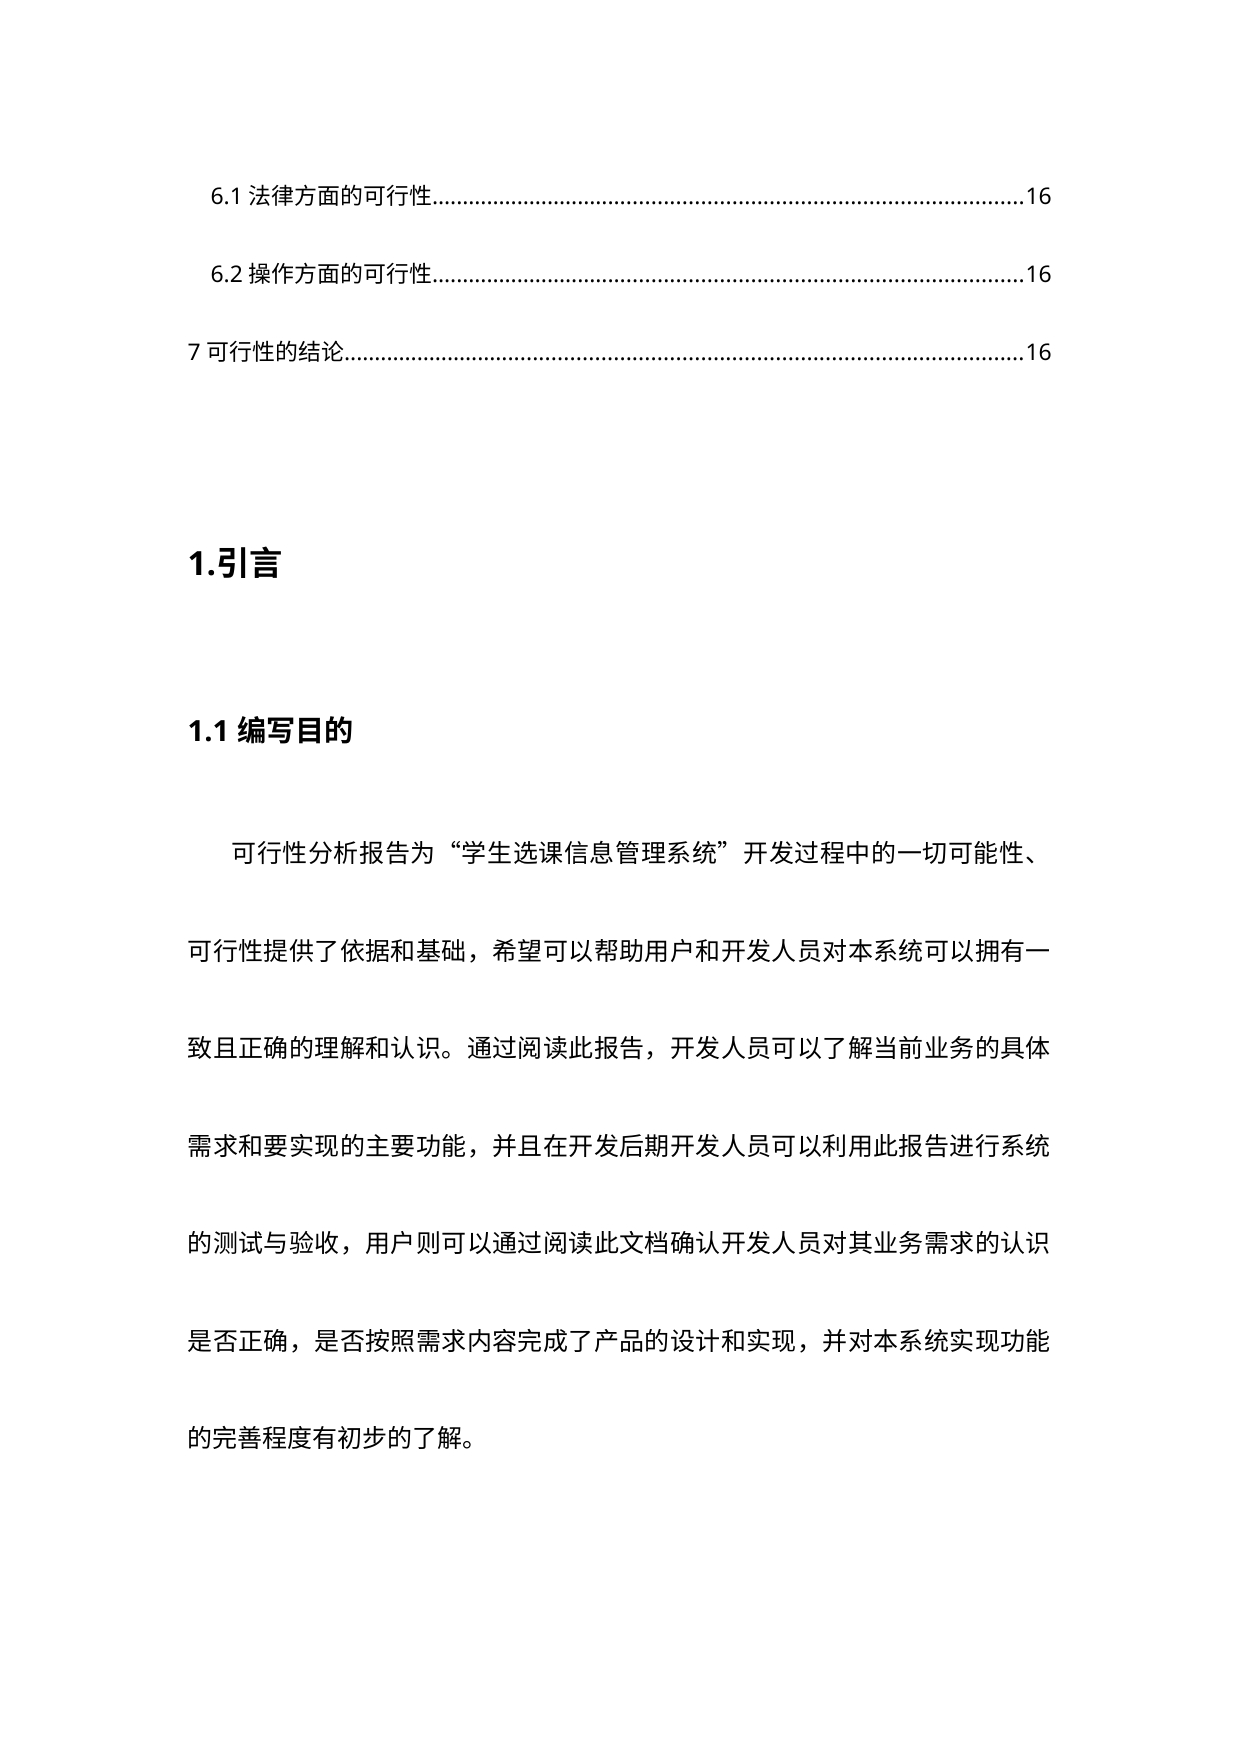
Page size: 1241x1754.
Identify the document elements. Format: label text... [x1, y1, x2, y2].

subtitle 1.引言 [187, 529, 1053, 594]
text 可行性分析报告为“学生选课信息管理系统”开发过程中的一切可能性、可行性提供了依据和基础，希望可以帮助用户和开发人员对本系统可以拥有一致且正确的理解和认识。通过阅读此报告，开发人员可以了解当前业务的具体需求和要实现的主要功能，并且在开发后期开发人员可以利用此报告进行系统的测试与验收，用户则可以通过阅读此文档确认开发人员对其业务需求的认识是否正确，是否按照需求内容完成了产品的设计和实现，并对本系统实现功能的完善程度有初步的了解。 [187, 819, 1053, 1469]
subtitle 1.1 编写目的 [187, 697, 1053, 762]
